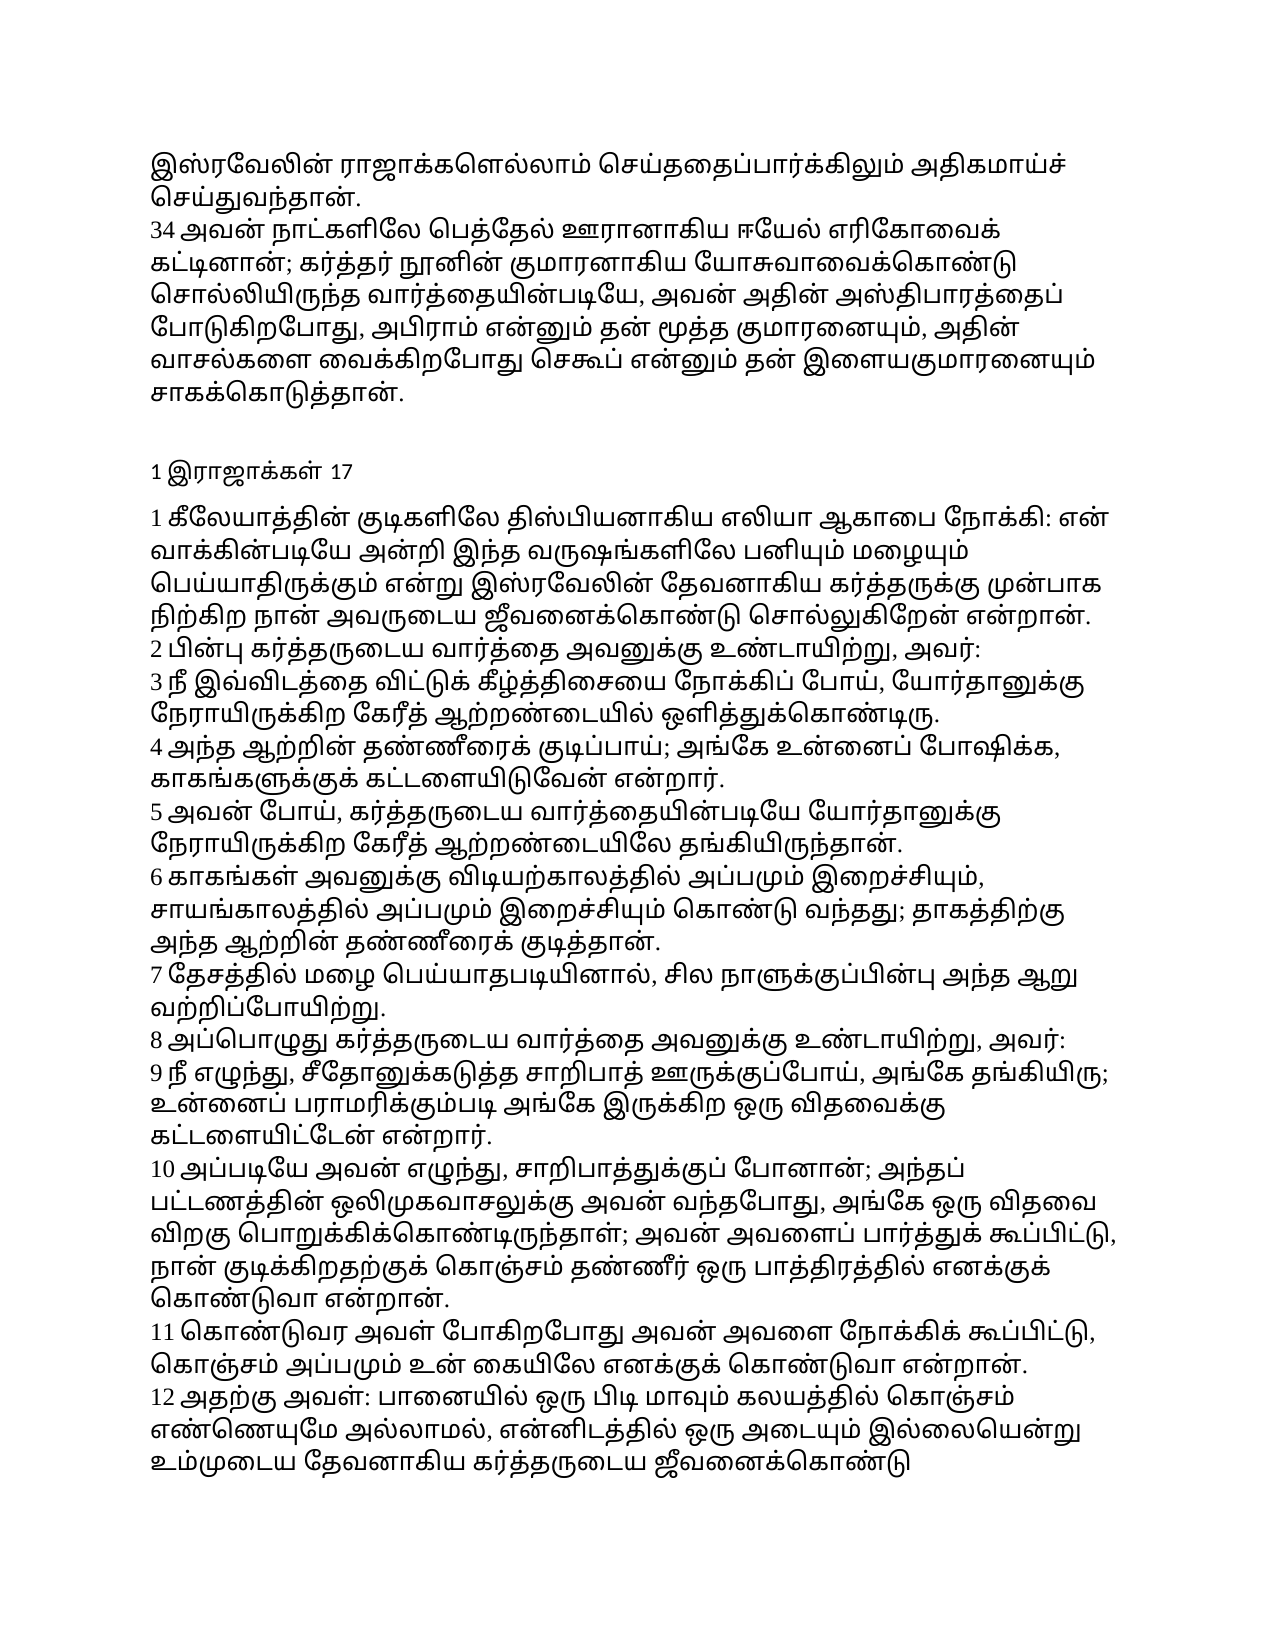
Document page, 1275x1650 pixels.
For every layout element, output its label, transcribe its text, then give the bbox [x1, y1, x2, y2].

text 5அவன் போய், கர்த்தருடைய வார்த்தையின்படியே யோர்தானுக்கு நேராயிருக்கிற கேரீத் ஆற்றண்டையிலே தங்கியிருந்தான். [150, 797, 1125, 862]
text 2பின்பு கர்த்தருடைய வார்த்தை அவனுக்கு உண்டாயிற்று, அவர்: [150, 634, 1125, 667]
text 8அப்பொழுது கர்த்தருடைய வார்த்தை அவனுக்கு உண்டாயிற்று, அவர்: [150, 1025, 1125, 1058]
text 1கீலேயாத்தின் குடிகளிலே திஸ்பியனாகிய எலியா ஆகாபை நோக்கி: என் வாக்கின்படியே அன்றி இந்த வருஷங்களிலே பனியும் மழையும் பெய்யாதிருக்கும் என்று இஸ்ரவேலின் தேவனாகிய கர்த்தருக்கு முன்பாக நிற்கிற நான் அவருடைய ஜீவனைக்கொண்டு சொல்லுகிறேன் என்றான். [150, 503, 1125, 634]
text 11கொண்டுவர அவள் போகிறபோது அவன் அவளை நோக்கிக் கூப்பிட்டு, கொஞ்சம் அப்பமும் உன் கையிலே எனக்குக் கொண்டுவா என்றான். [150, 1317, 1125, 1382]
text 10அப்படியே அவன் எழுந்து, சாறிபாத்துக்குப் போனான்; அந்தப் பட்டணத்தின் ஒலிமுகவாசலுக்கு அவன் வந்தபோது, அங்கே ஒரு விதவை விறகு பொறுக்கிக்கொண்டிருந்தாள்; அவன் அவளைப் பார்த்துக் கூப்பிட்டு, நான் குடிக்கிறதற்குக் கொஞ்சம் தண்ணீர் ஒரு பாத்திரத்தில் எனக்குக் கொண்டுவா என்றான். [150, 1154, 1125, 1317]
text 7தேசத்தில் மழை பெய்யாதபடியினால், சில நாளுக்குப்பின்பு அந்த ஆறு வற்றிப்போயிற்று. [150, 960, 1125, 1025]
text 9நீ எழுந்து, சீதோனுக்கடுத்த சாறிபாத் ஊருக்குப்போய், அங்கே தங்கியிரு; உன்னைப் பராமரிக்கும்படி அங்கே இருக்கிற ஒரு விதவைக்கு கட்டளையிட்டேன் என்றார். [150, 1058, 1125, 1154]
text 4அந்த ஆற்றின் தண்ணீரைக் குடிப்பாய்; அங்கே உன்னைப் போஷிக்க, காகங்களுக்குக் கட்டளையிடுவேன் என்றார். [150, 732, 1125, 797]
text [150, 150, 1125, 215]
text 1 இராஜாக்கள் 17 [150, 457, 1125, 485]
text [150, 1382, 1125, 1480]
text 34அவன் நாட்களிலே பெத்தேல் ஊரானாகிய ஈயேல் எரிகோவைக் கட்டினான்; கர்த்தர் நூனின் குமாரனாகிய யோசுவாவைக்கொண்டு சொல்லியிருந்த வார்த்தையின்படியே, அவன் அதின் அஸ்திபாரத்தைப் போடுகிறபோது, அபிராம் என்னும் தன் மூத்த குமாரனையும், அதின் வாசல்களை வைக்கிறபோது செகூப் என்னும் தன் இளையகுமாரனையும் சாகக்கொடுத்தான். [150, 215, 1125, 411]
text 3நீ இவ்விடத்தை விட்டுக் கீழ்த்திசையை நோக்கிப் போய், யோர்தானுக்கு நேராயிருக்கிற கேரீத் ஆற்றண்டையில் ஒளித்துக்கொண்டிரு. [150, 667, 1125, 732]
text 6காகங்கள் அவனுக்கு விடியற்காலத்தில் அப்பமும் இறைச்சியும், சாயங்காலத்தில் அப்பமும் இறைச்சியும் கொண்டு வந்தது; தாகத்திற்கு அந்த ஆற்றின் தண்ணீரைக் குடித்தான். [150, 862, 1125, 960]
